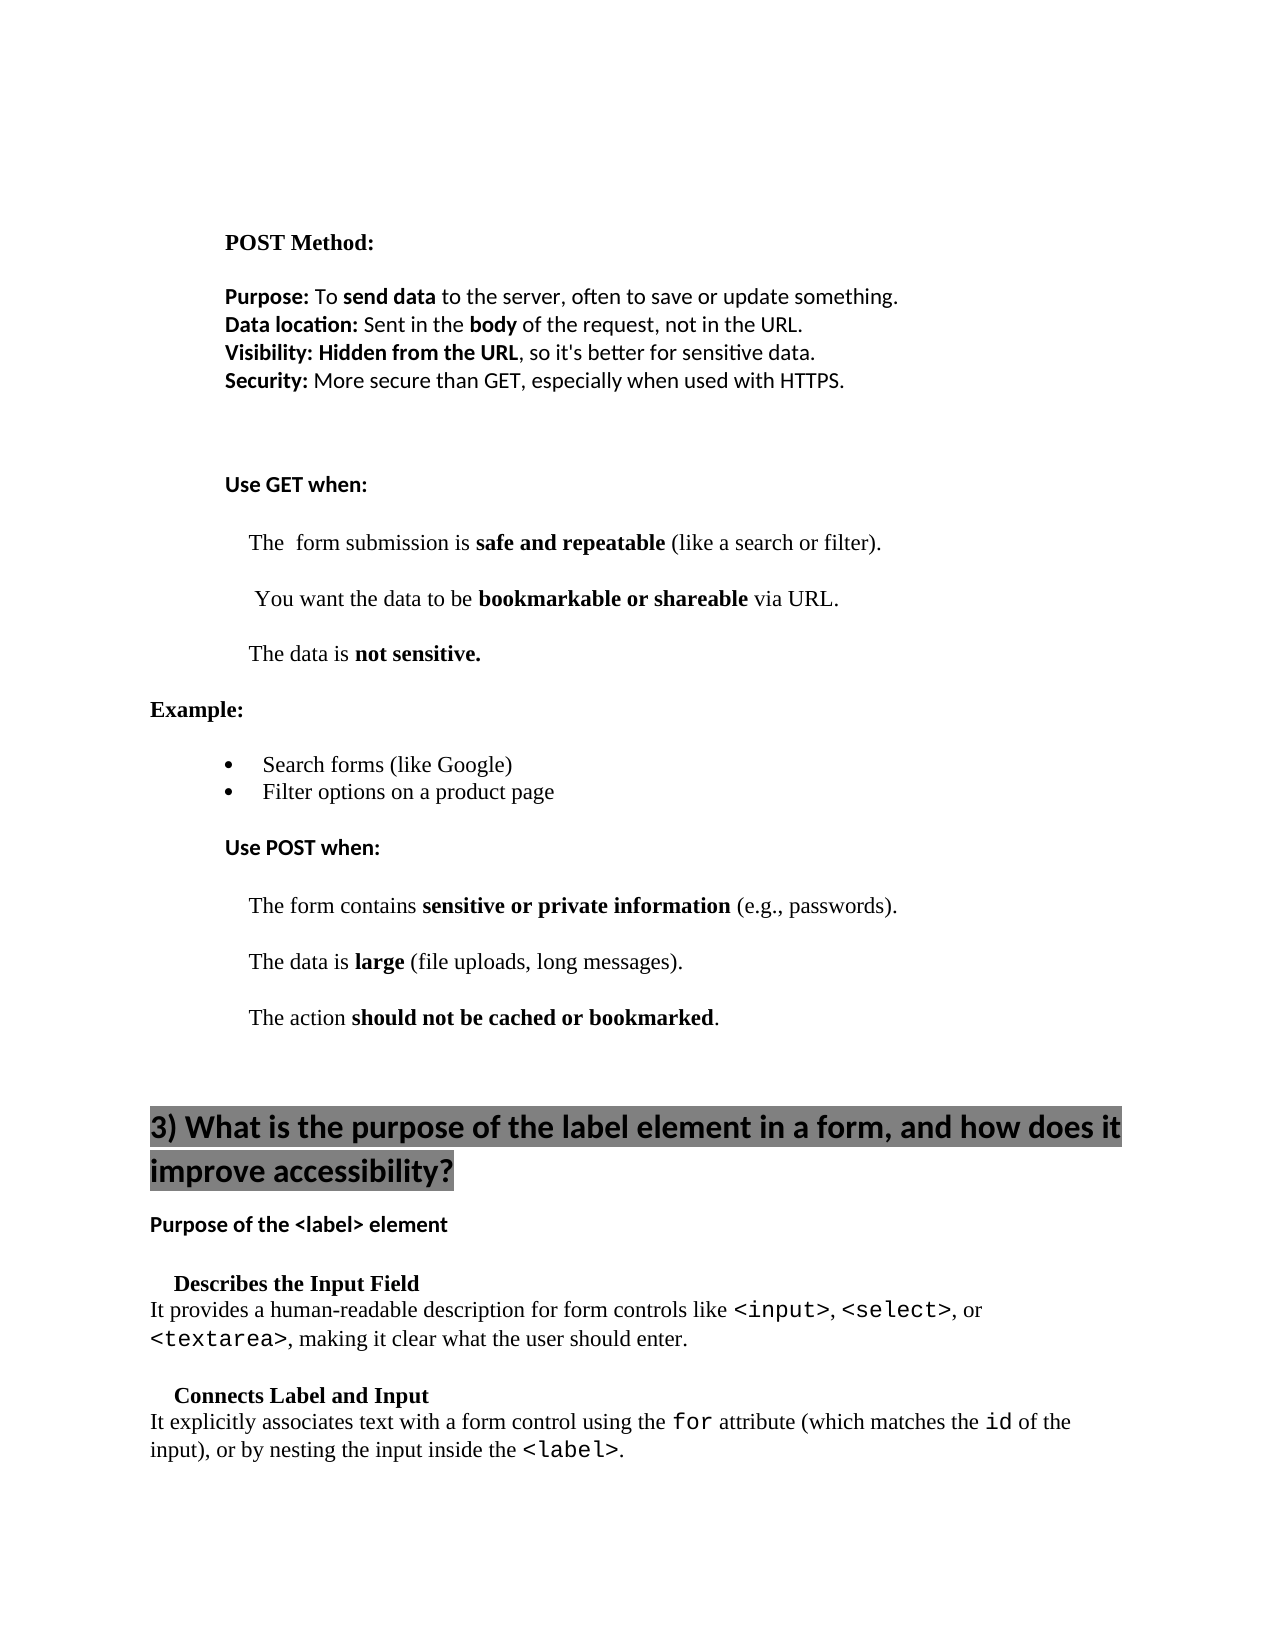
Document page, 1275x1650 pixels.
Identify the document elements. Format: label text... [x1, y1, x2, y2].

list Data location: Sent in the body of the request, not in the URL. [225, 310, 1125, 338]
text  You want the data to be bookmarkable or shareable via URL. [150, 585, 1125, 611]
text  The form submission is safe and repeatable (like a search or filter). [150, 529, 1125, 556]
text Use POST when: [150, 833, 1125, 861]
text  The form contains sensitive or private information (e.g., passwords). [150, 893, 1125, 919]
list Filter options on a product page [225, 778, 1125, 804]
list Security: More secure than GET, especially when used with HTTPS. [225, 366, 1125, 394]
list Search forms (like Google) [225, 751, 1125, 778]
list Visibility: Hidden from the URL, so it's better for sensitive data. [225, 338, 1125, 366]
text  Connects Label and Input It explicitly associates text with a form control using the for attribute (which matches the id of the input), or by nesting the input inside the <label>. [150, 1382, 1125, 1465]
text Use GET when: [150, 470, 1125, 498]
text Example: [150, 696, 1125, 722]
list Purpose: To send data to the server, often to save or update something. [225, 282, 1125, 310]
text  The action should not be cached or bookmarked. [150, 1004, 1125, 1030]
text 3) What is the purpose of the label element in a form, and how does it improve accessibility? [150, 1106, 1125, 1191]
list POST Method: [225, 229, 1125, 255]
text  Describes the Input Field It provides a human-readable description for form controls like <input>, <select>, or <textarea>, making it clear what the user should enter. [150, 1270, 1125, 1353]
text  The data is large (file uploads, long messages). [150, 948, 1125, 974]
text  The data is not sensitive. [150, 640, 1125, 667]
text Purpose of the <label> element [150, 1211, 1125, 1239]
